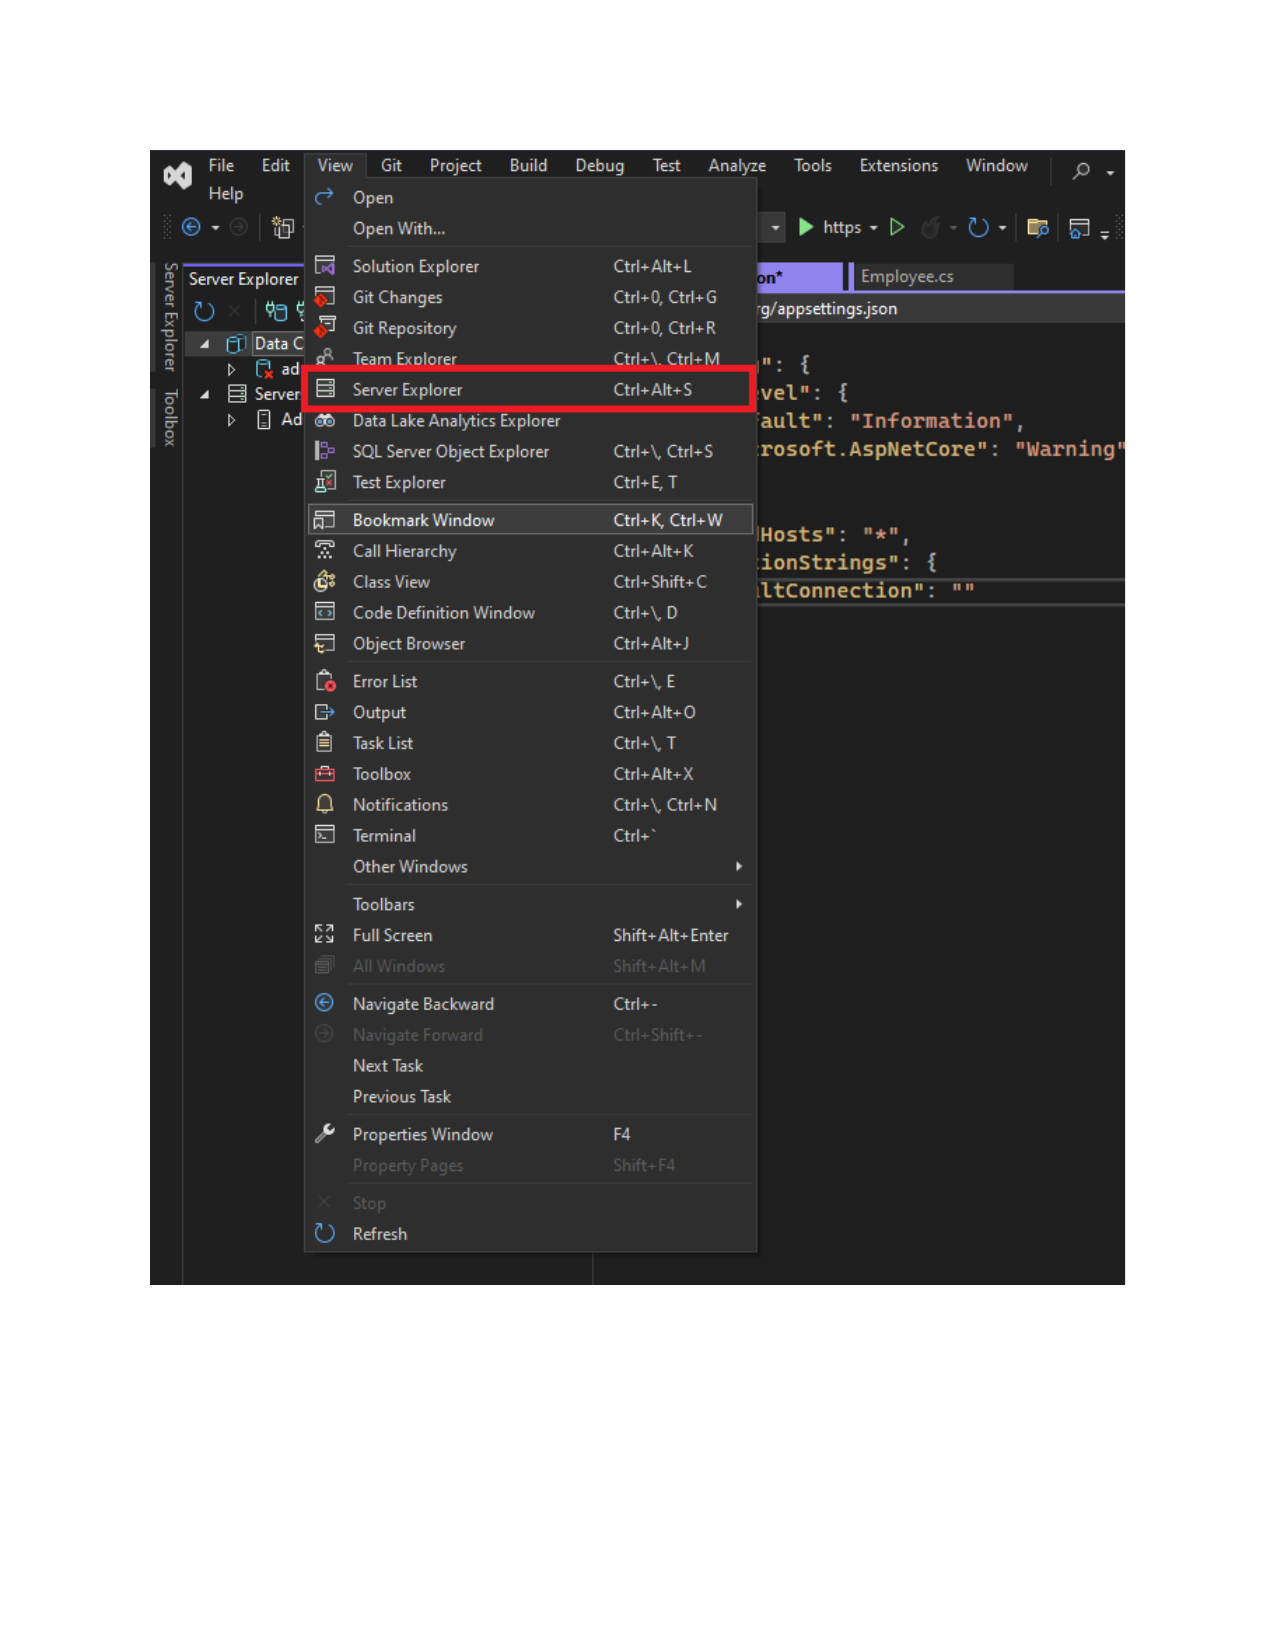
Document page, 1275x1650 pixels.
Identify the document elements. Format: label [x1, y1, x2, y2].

picture [150, 150, 1125, 1285]
